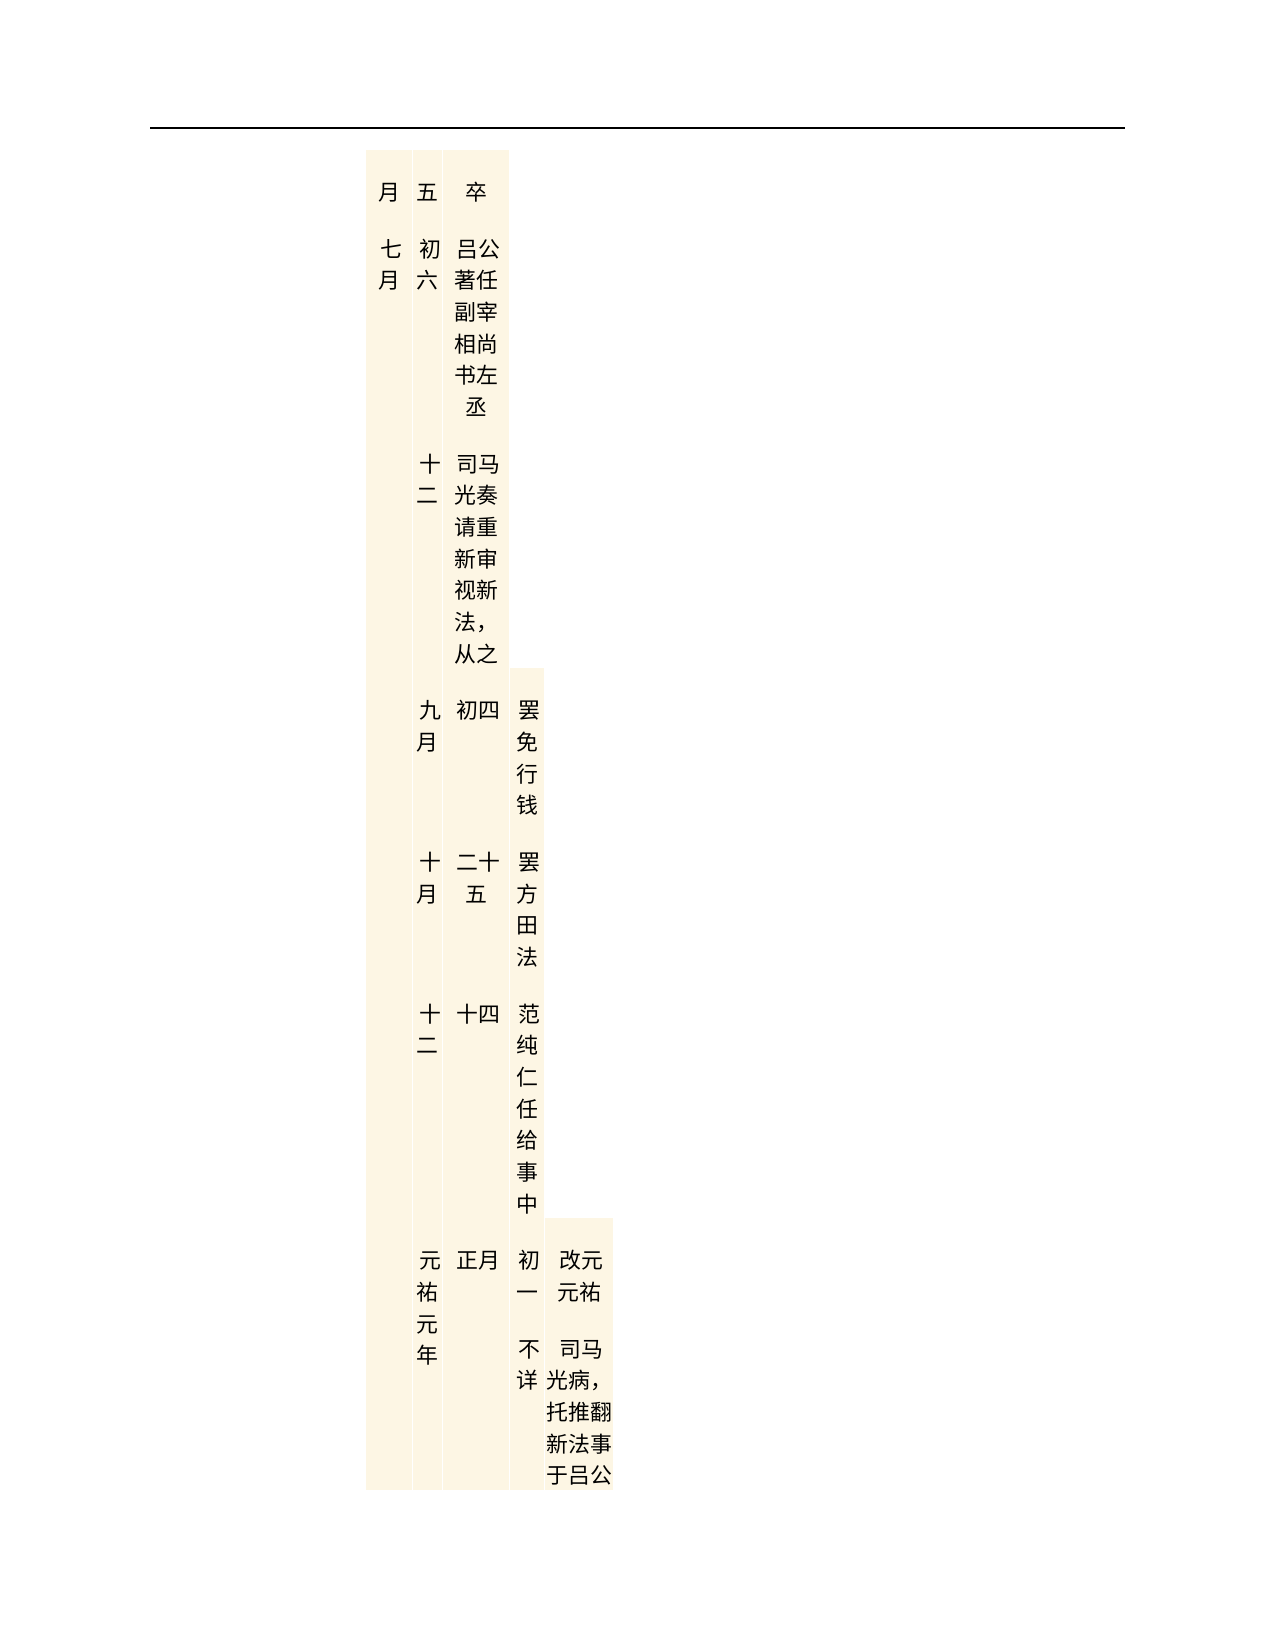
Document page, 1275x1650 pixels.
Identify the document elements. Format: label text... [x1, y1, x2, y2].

table_cell 初一 [510, 1218, 544, 1307]
table_cell 正月 [443, 1218, 509, 1490]
table_cell 六月 [366, 150, 412, 207]
table_cell 改元元祐 [545, 1218, 613, 1307]
table_cell 初六 [413, 207, 442, 422]
table_cell 初四 [443, 668, 509, 820]
table_cell 七月 [366, 207, 412, 1490]
table_cell 范纯仁任给事中 [510, 972, 544, 1218]
table_cell 十四 [443, 972, 509, 1218]
table_cell 十月 [413, 820, 442, 972]
table_cell 吕公著任副宰相尚书左丞 [443, 207, 509, 422]
table_cell 元祐元年 [413, 1218, 442, 1490]
table_cell 十二 [413, 422, 442, 668]
table_cell 罢免行钱 [510, 668, 544, 820]
table_cell 司马光奏请重新审视新法，从之 [443, 422, 509, 668]
table_cell 司马光病，托推翻新法事于吕公著 [545, 1307, 613, 1490]
table_cell 十五 [413, 150, 442, 207]
table_cell 程颢卒 [443, 150, 509, 207]
table_cell 九月 [413, 668, 442, 820]
table_cell 二十五 [443, 820, 509, 972]
table_cell 不详 [510, 1307, 544, 1490]
table_cell 十二 [413, 972, 442, 1218]
table_cell 罢方田法 [510, 820, 544, 972]
